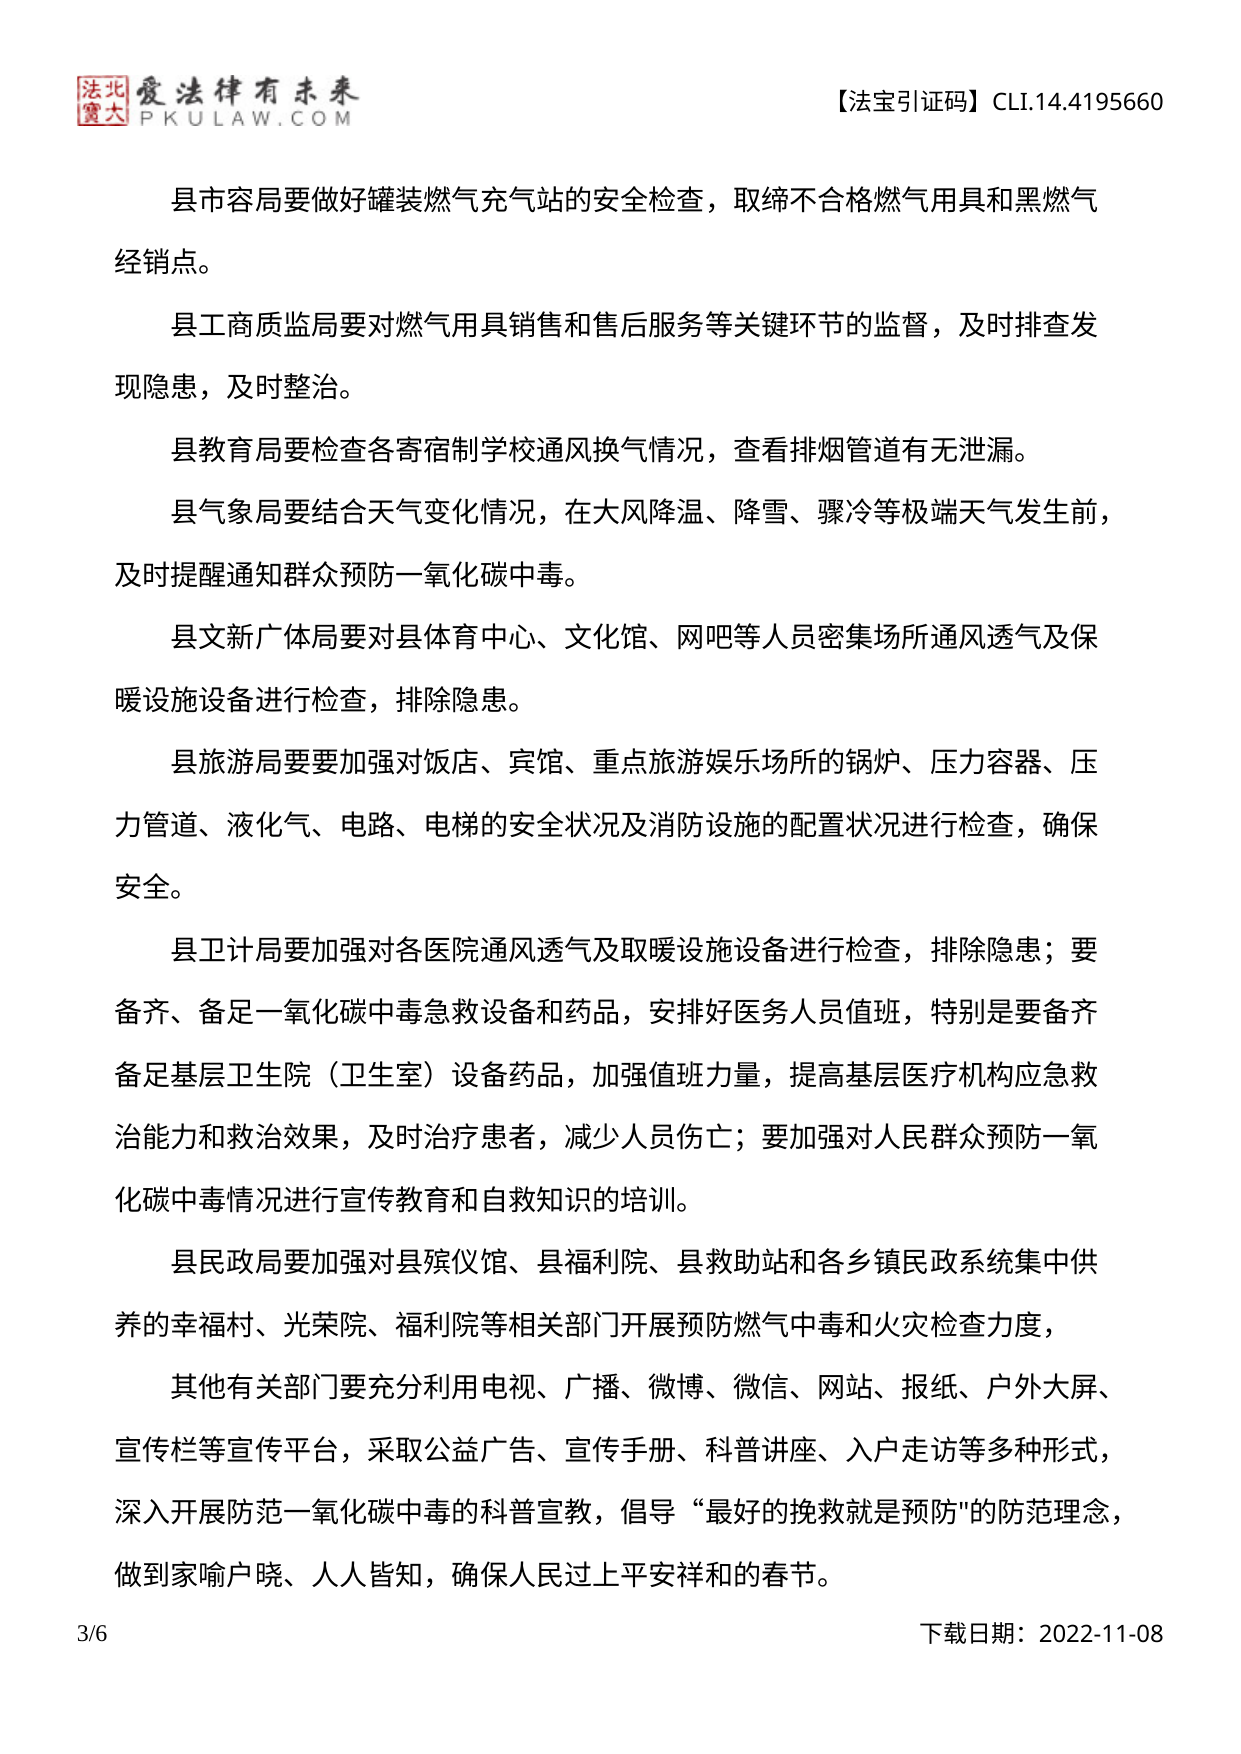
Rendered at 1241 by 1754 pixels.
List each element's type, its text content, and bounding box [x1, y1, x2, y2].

picture [76, 75, 361, 126]
text 县工商质监局要对燃气用具销售和售后服务等关键环节的监督，及时排查发现隐患，及时整治。 [114, 281, 1126, 406]
text 县民政局要加强对县殡仪馆、县福利院、县救助站和各乡镇民政系统集中供养的幸福村、光荣院、福利院等相关部门开展预防燃气中毒和火灾检查力度， [114, 1218, 1126, 1343]
text 县文新广体局要对县体育中心、文化馆、网吧等人员密集场所通风透气及保暖设施设备进行检查，排除隐患。 [114, 593, 1126, 718]
text 县气象局要结合天气变化情况，在大风降温、降雪、骤冷等极端天气发生前，及时提醒通知群众预防一氧化碳中毒。 [114, 468, 1126, 593]
text 县教育局要检查各寄宿制学校通风换气情况，查看排烟管道有无泄漏。 [114, 406, 1126, 468]
text 县卫计局要加强对各医院通风透气及取暖设施设备进行检查，排除隐患；要备齐、备足一氧化碳中毒急救设备和药品，安排好医务人员值班，特别是要备齐备足基层卫生院（卫生室）设备药品，加强值班力量，提高基层医疗机构应急救治能力和救治效果，及时治疗患者，减少人员伤亡；要加强对人民群众预防一氧化碳中毒情况进行宣传教育和自救知识的培训。 [114, 906, 1126, 1218]
text 其他有关部门要充分利用电视、广播、微博、微信、网站、报纸、户外大屏、宣传栏等宣传平台，采取公益广告、宣传手册、科普讲座、入户走访等多种形式，深入开展防范一氧化碳中毒的科普宣教，倡导“最好的挽救就是预防"的防范理念，做到家喻户晓、人人皆知，确保人民过上平安祥和的春节。 [114, 1343, 1126, 1593]
text 县旅游局要要加强对饭店、宾馆、重点旅游娱乐场所的锅炉、压力容器、压力管道、液化气、电路、电梯的安全状况及消防设施的配置状况进行检查，确保安全。 [114, 718, 1126, 906]
text 县市容局要做好罐装燃气充气站的安全检查，取缔不合格燃气用具和黑燃气经销点。 [114, 156, 1126, 281]
